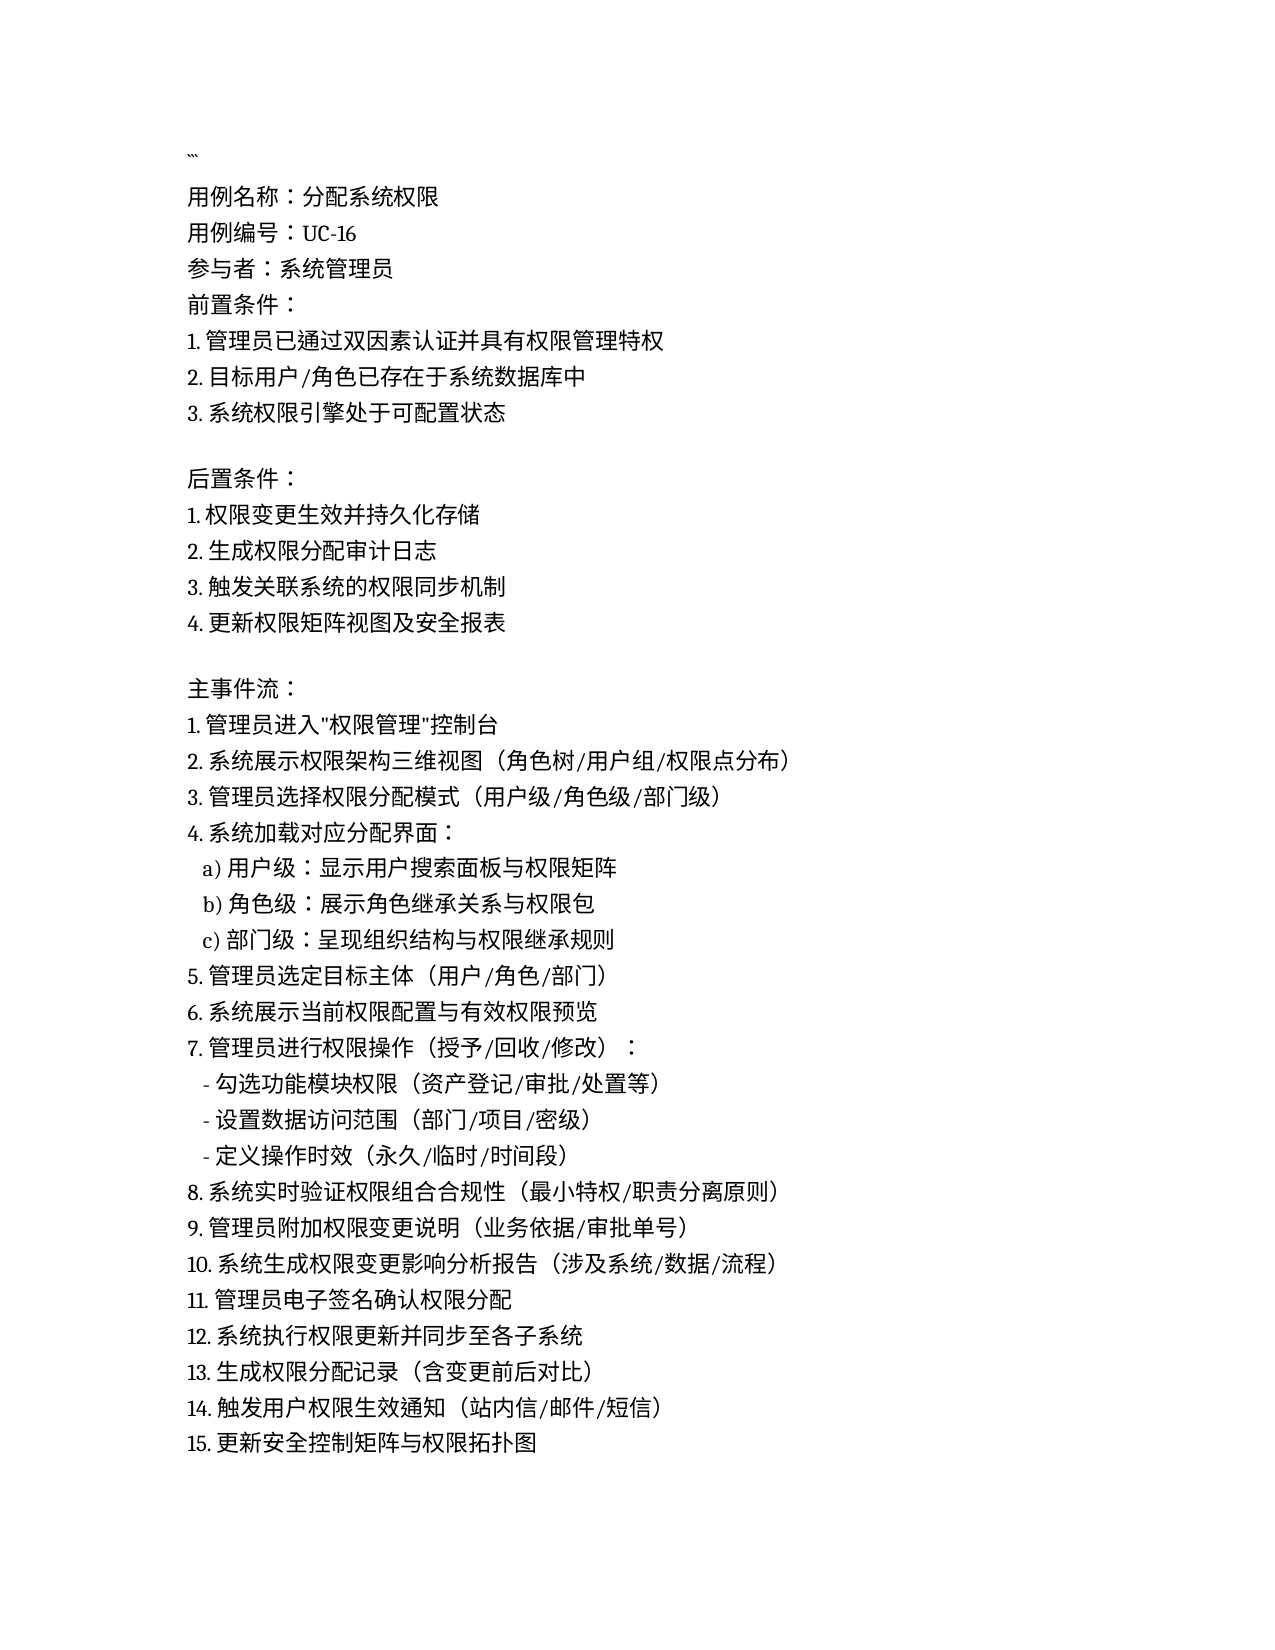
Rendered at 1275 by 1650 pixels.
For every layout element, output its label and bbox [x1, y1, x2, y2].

text [187, 150, 1087, 1489]
